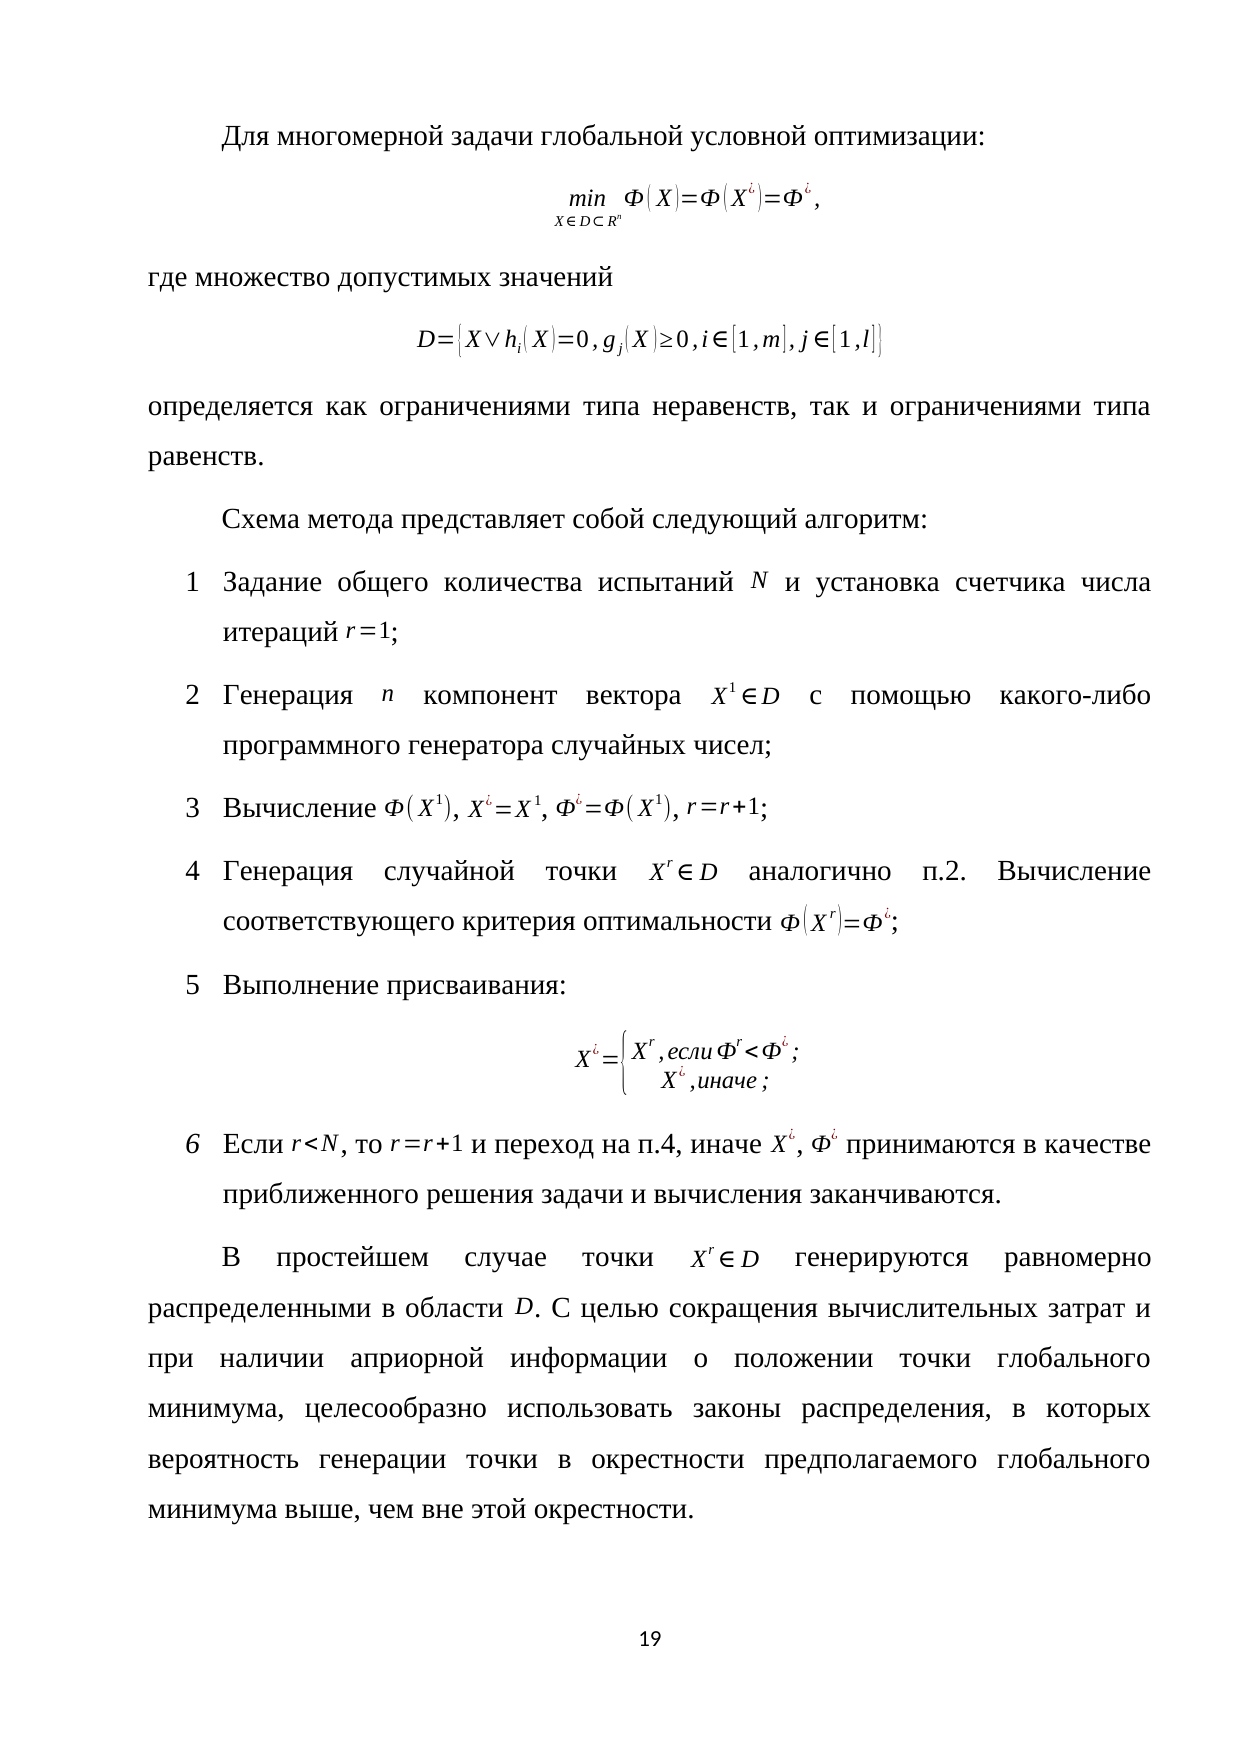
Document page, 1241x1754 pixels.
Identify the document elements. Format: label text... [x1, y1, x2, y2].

list Генерация компонент вектора с помощью какого-либо программного генератора случайных чисел; [185, 677, 1152, 761]
text где множество допустимых значений [148, 259, 1152, 293]
list Выполнение присваивания: [185, 967, 1152, 1000]
list Если , то и переход на п.4, иначе , принимаются в качестве приближенного решения задачи и вычисления заканчиваются. [185, 1126, 1152, 1210]
text В простейшем случае точки генерируются равномерно распределенными в области . С целью сокращения вычислительных затрат и при наличии априорной информации о положении точки глобального минимума, целесообразно использовать законы распределения, в которых вероятность генерации точки в окрестности предполагаемого глобального минимума выше, чем вне этой окрестности. [148, 1239, 1152, 1524]
list Задание общего количества испытаний и установка счетчика числа итераций ; [185, 564, 1152, 647]
text Для многомерной задачи глобальной условной оптимизации: [148, 118, 1152, 152]
text Схема метода представляет собой следующий алгоритм: [148, 501, 1152, 534]
list Вычисление , , , ; [185, 790, 1152, 823]
list Генерация случайной точки аналогично п.2. Вычисление соответствующего критерия оптимальности ; [185, 853, 1152, 938]
text определяется как ограничениями типа неравенств, так и ограничениями типа равенств. [148, 388, 1152, 472]
